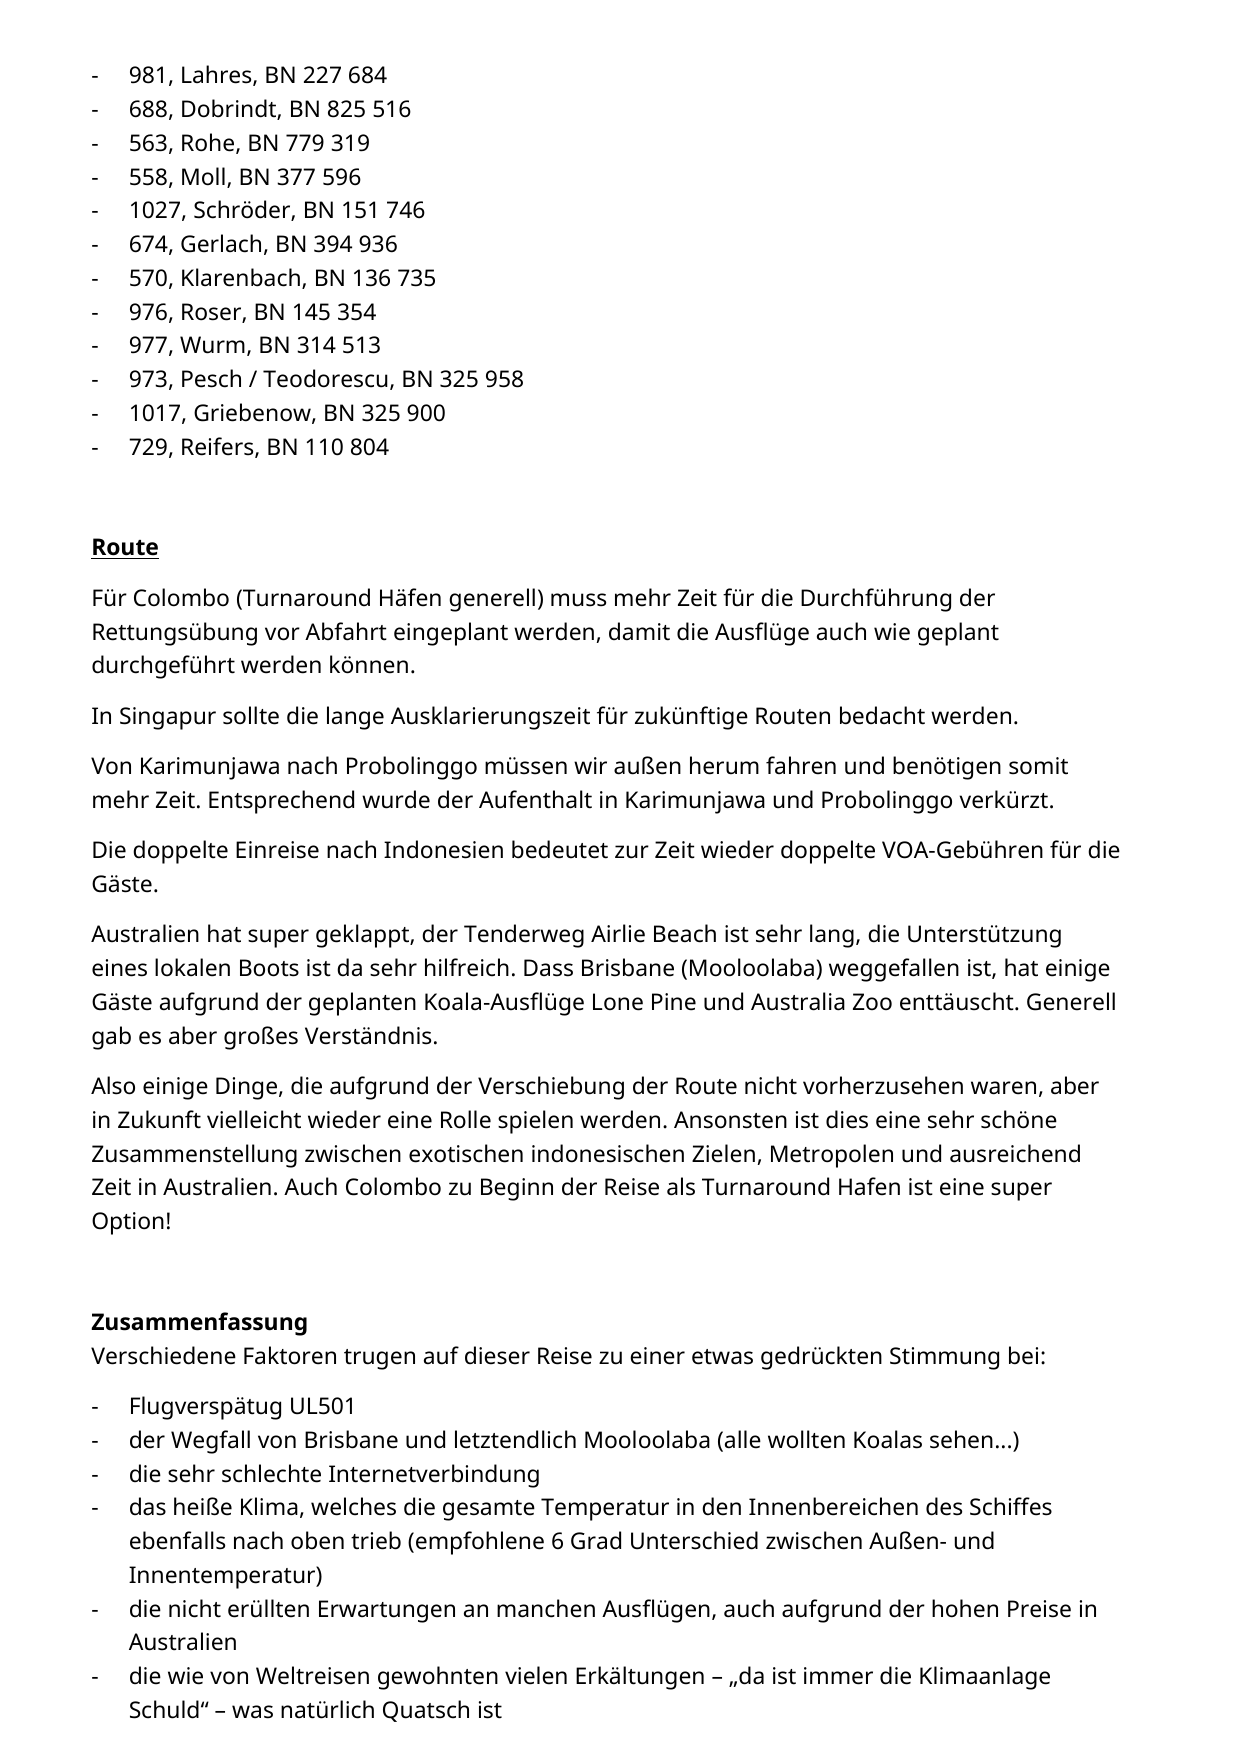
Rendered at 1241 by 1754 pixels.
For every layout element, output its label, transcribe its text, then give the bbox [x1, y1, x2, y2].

list 558, Moll, BN 377 596 [91, 160, 1122, 192]
text Route [91, 531, 1122, 562]
list 563, Rohe, BN 779 319 [91, 127, 1122, 158]
text Australien hat super geklappt, der Tenderweg Airlie Beach ist sehr lang, die Unterstützung eines lokalen Boots ist da sehr hilfreich. Dass Brisbane (Mooloolaba) weggefallen ist, hat einige Gäste aufgrund der geplanten Koala-Ausflüge Lone Pine und Australia Zoo enttäuscht. Generell gab es aber großes Verständnis. [91, 918, 1122, 1051]
list die wie von Weltreisen gewohnten vielen Erkältungen – „da ist immer die Klimaanlage Schuld“ – was natürlich Quatsch ist [91, 1660, 1122, 1725]
text Also einige Dinge, die aufgrund der Verschiebung der Route nicht vorherzusehen waren, aber in Zukunft vielleicht wieder eine Rolle spielen werden. Ansonsten ist dies eine sehr schöne Zusammenstellung zwischen exotischen indonesischen Zielen, Metropolen und ausreichend Zeit in Australien. Auch Colombo zu Beginn der Reise als Turnaround Hafen ist eine super Option! [91, 1070, 1122, 1236]
list 1027, Schröder, BN 151 746 [91, 194, 1122, 225]
list 1017, Griebenow, BN 325 900 [91, 397, 1122, 428]
list 981, Lahres, BN 227 684 [91, 59, 1122, 90]
list die sehr schlechte Internetverbindung [91, 1457, 1122, 1489]
list 688, Dobrindt, BN 825 516 [91, 93, 1122, 124]
text In Singapur sollte die lange Ausklarierungszeit für zukünftige Routen bedacht werden. [91, 699, 1122, 731]
list 977, Wurm, BN 314 513 [91, 329, 1122, 360]
text Von Karimunjawa nach Probolinggo müssen wir außen herum fahren und benötigen somit mehr Zeit. Entsprechend wurde der Aufenthalt in Karimunjawa und Probolinggo verkürzt. [91, 750, 1122, 815]
list 570, Klarenbach, BN 136 735 [91, 262, 1122, 293]
text Die doppelte Einreise nach Indonesien bedeutet zur Zeit wieder doppelte VOA-Gebühren für die Gäste. [91, 834, 1122, 899]
list 976, Roser, BN 145 354 [91, 295, 1122, 327]
text Für Colombo (Turnaround Häfen generell) muss mehr Zeit für die Durchführung der Rettungsübung vor Abfahrt eingeplant werden, damit die Ausflüge auch wie geplant durchgeführt werden können. [91, 582, 1122, 680]
text Zusammenfassung Verschiedene Faktoren trugen auf dieser Reise zu einer etwas gedrückten Stimmung bei: [91, 1306, 1122, 1371]
list Flugverspätug UL501 [91, 1390, 1122, 1421]
list 729, Reifers, BN 110 804 [91, 430, 1122, 462]
list die nicht erüllten Erwartungen an manchen Ausflügen, auch aufgrund der hohen Preise in Australien [91, 1592, 1122, 1657]
list der Wegfall von Brisbane und letztendlich Mooloolaba (alle wollten Koalas sehen...) [91, 1424, 1122, 1455]
list 674, Gerlach, BN 394 936 [91, 228, 1122, 259]
list das heiße Klima, welches die gesamte Temperatur in den Innenbereichen des Schiffes ebenfalls nach oben trieb (empfohlene 6 Grad Unterschied zwischen Außen- und Innentemperatur) [91, 1491, 1122, 1590]
list 973, Pesch / Teodorescu, BN 325 958 [91, 363, 1122, 394]
